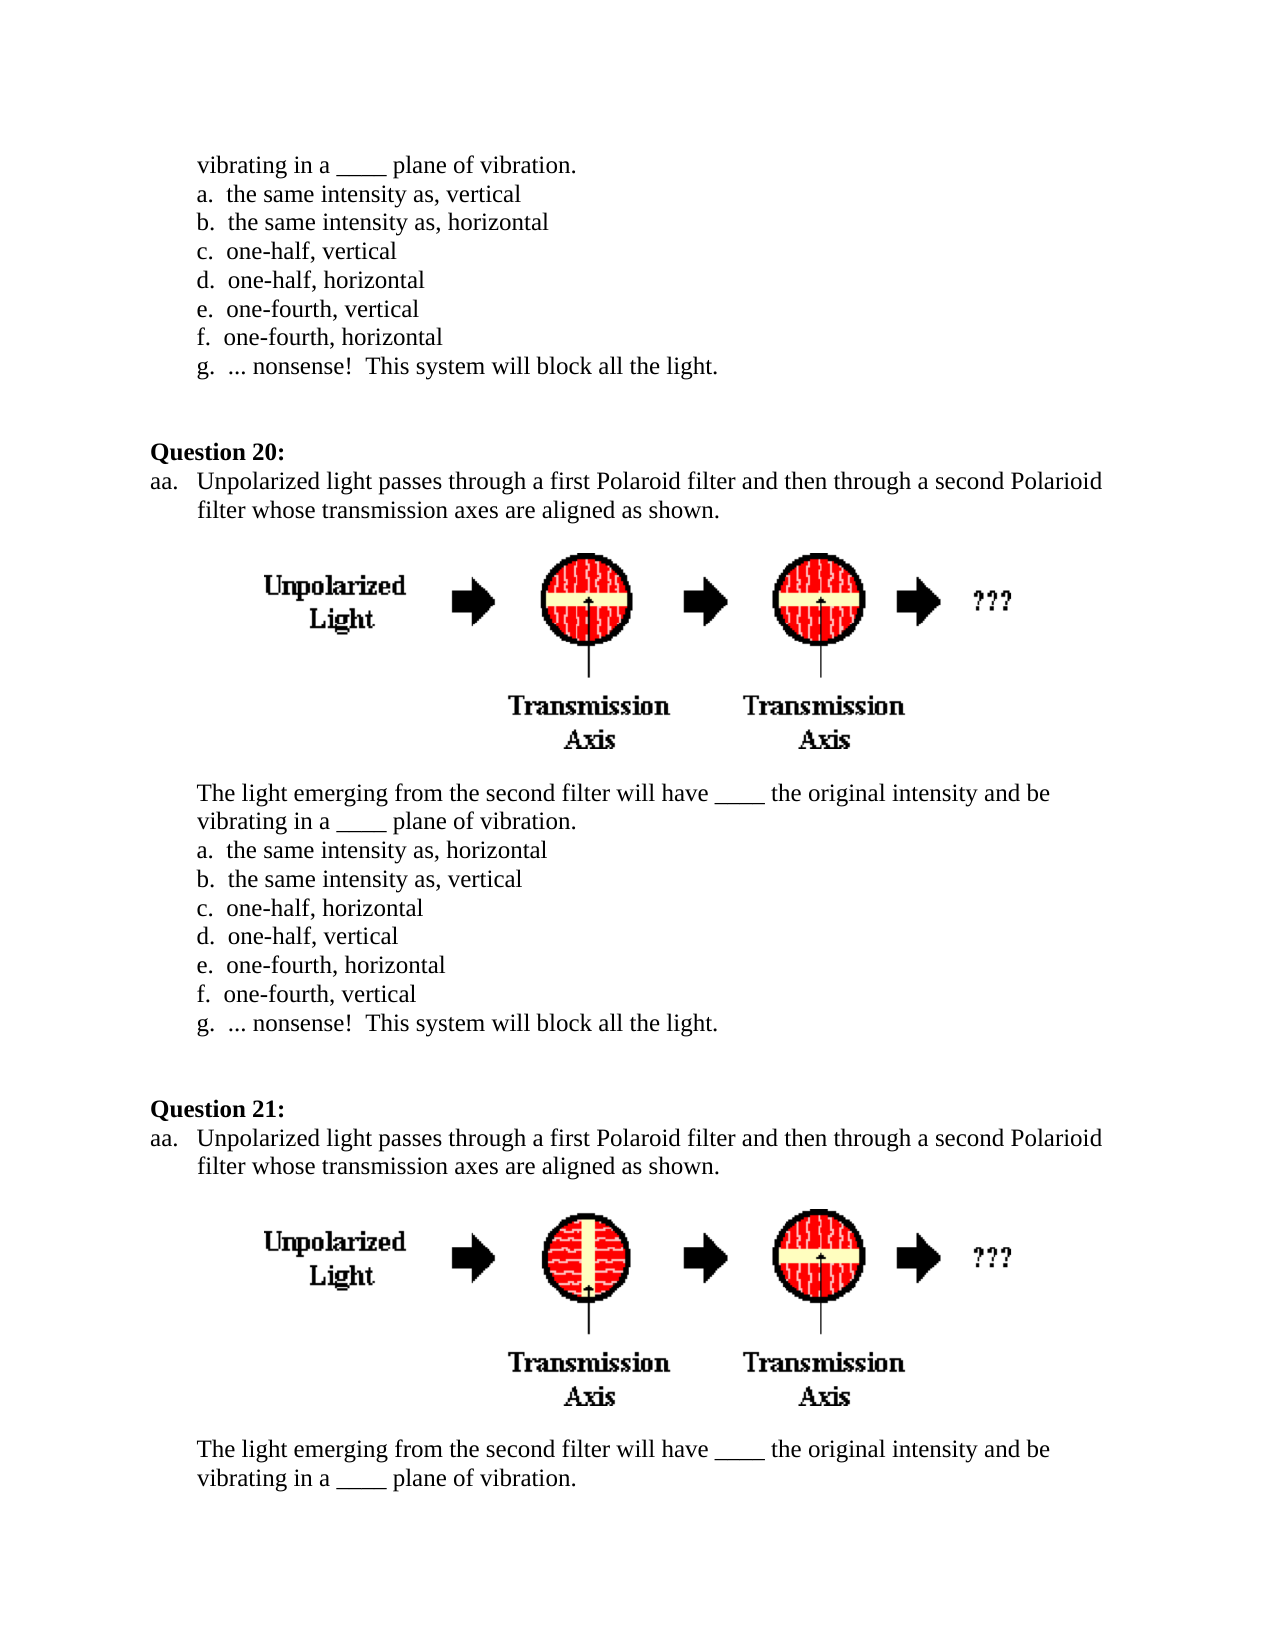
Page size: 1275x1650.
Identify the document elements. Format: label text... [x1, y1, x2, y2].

text a. the same intensity as, vertical [150, 179, 1125, 207]
text g. ... nonsense! This system will block all the light. [150, 351, 1125, 380]
picture [263, 552, 1012, 749]
text b. the same intensity as, horizontal [150, 207, 1125, 236]
text The light emerging from the second filter will have ____ the original intensity and be vibrating in a ____ plane of vibration. [150, 778, 1125, 835]
text b. the same intensity as, vertical [150, 864, 1125, 893]
text The light emerging from the second filter will have ____ the original intensity and be vibrating in a ____ plane of vibration. [150, 1434, 1125, 1492]
text a. the same intensity as, horizontal [150, 835, 1125, 864]
text e. one-fourth, horizontal [150, 950, 1125, 979]
text e. one-fourth, vertical [150, 294, 1125, 322]
text Question 21: [150, 1094, 1125, 1123]
text f. one-fourth, vertical [150, 979, 1125, 1008]
text c. one-half, vertical [150, 236, 1125, 265]
picture [263, 1208, 1012, 1406]
text f. one-fourth, horizontal [150, 322, 1125, 351]
text d. one-half, vertical [150, 921, 1125, 950]
text Question 20: [150, 437, 1125, 466]
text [150, 150, 1125, 179]
text g. ... nonsense! This system will block all the light. [150, 1008, 1125, 1036]
text d. one-half, horizontal [150, 265, 1125, 294]
text c. one-half, horizontal [150, 893, 1125, 921]
